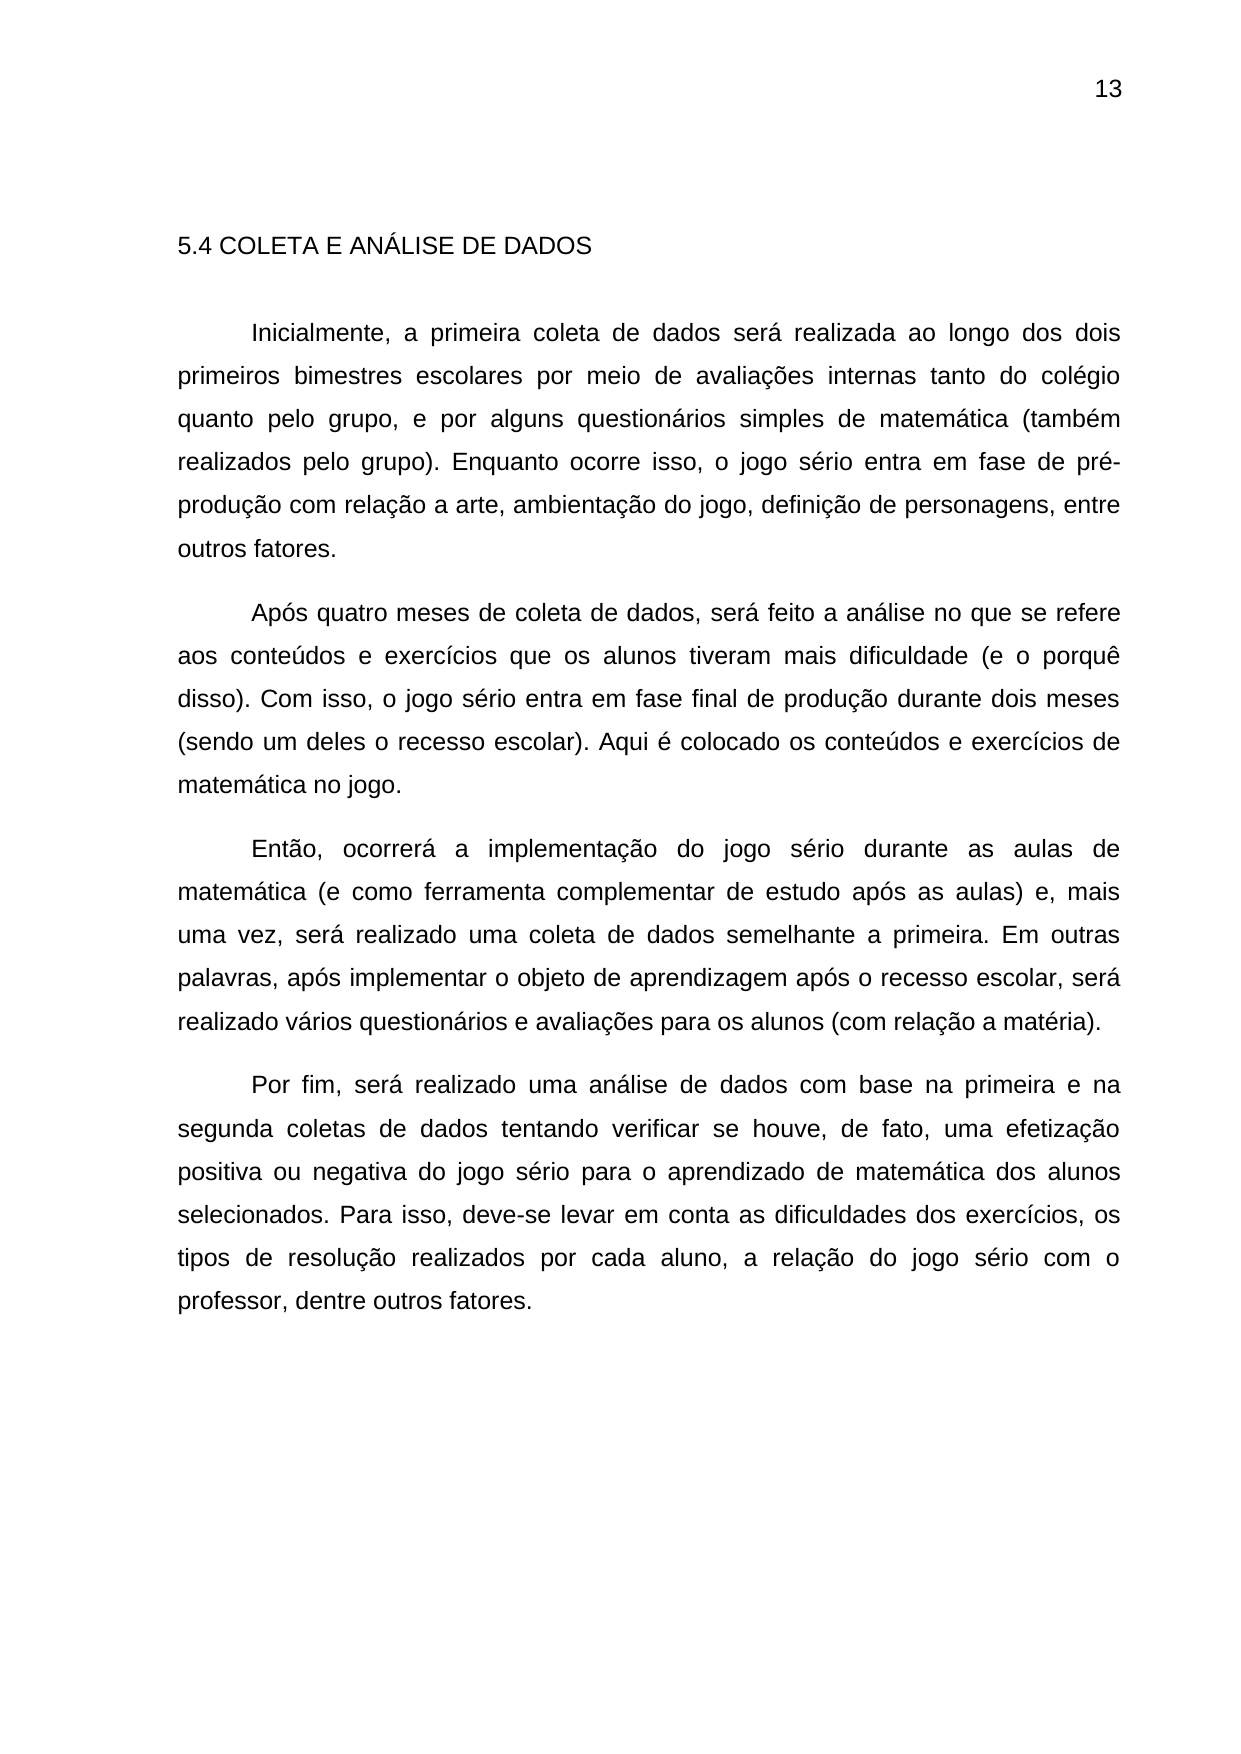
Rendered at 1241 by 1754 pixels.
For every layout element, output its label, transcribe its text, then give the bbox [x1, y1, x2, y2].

text Após quatro meses de coleta de dados, será feito a análise no que se refere aos conteúdos e exercícios que os alunos tiveram mais dificuldade (e o porquê disso). Com isso, o jogo sério entra em fase final de produção durante dois meses (sendo um deles o recesso escolar). Aqui é colocado os conteúdos e exercícios de matemática no jogo. [177, 597, 1122, 799]
text Inicialmente, a primeira coleta de dados será realizada ao longo dos dois primeiros bimestres escolares por meio de avaliações internas tanto do colégio quanto pelo grupo, e por alguns questionários simples de matemática (também realizados pelo grupo). Enquanto ocorre isso, o jogo sério entra em fase de pré-produção com relação a arte, ambientação do jogo, definição de personagens, entre outros fatores. [177, 318, 1122, 562]
subtitle 5.4 COLETA E ANÁLISE DE DADOS [177, 231, 1122, 260]
text Por fim, será realizado uma análise de dados com base na primeira e na segunda coletas de dados tentando verificar se houve, de fato, uma efetização positiva ou negativa do jogo sério para o aprendizado de matemática dos alunos selecionados. Para isso, deve-se levar em conta as dificuldades dos exercícios, os tipos de resolução realizados por cada aluno, a relação do jogo sério com o professor, dentre outros fatores. [177, 1070, 1122, 1315]
text Então, ocorrerá a implementação do jogo sério durante as aulas de matemática (e como ferramenta complementar de estudo após as aulas) e, mais uma vez, será realizado uma coleta de dados semelhante a primeira. Em outras palavras, após implementar o objeto de aprendizagem após o recesso escolar, será realizado vários questionários e avaliações para os alunos (com relação a matéria). [177, 834, 1122, 1035]
